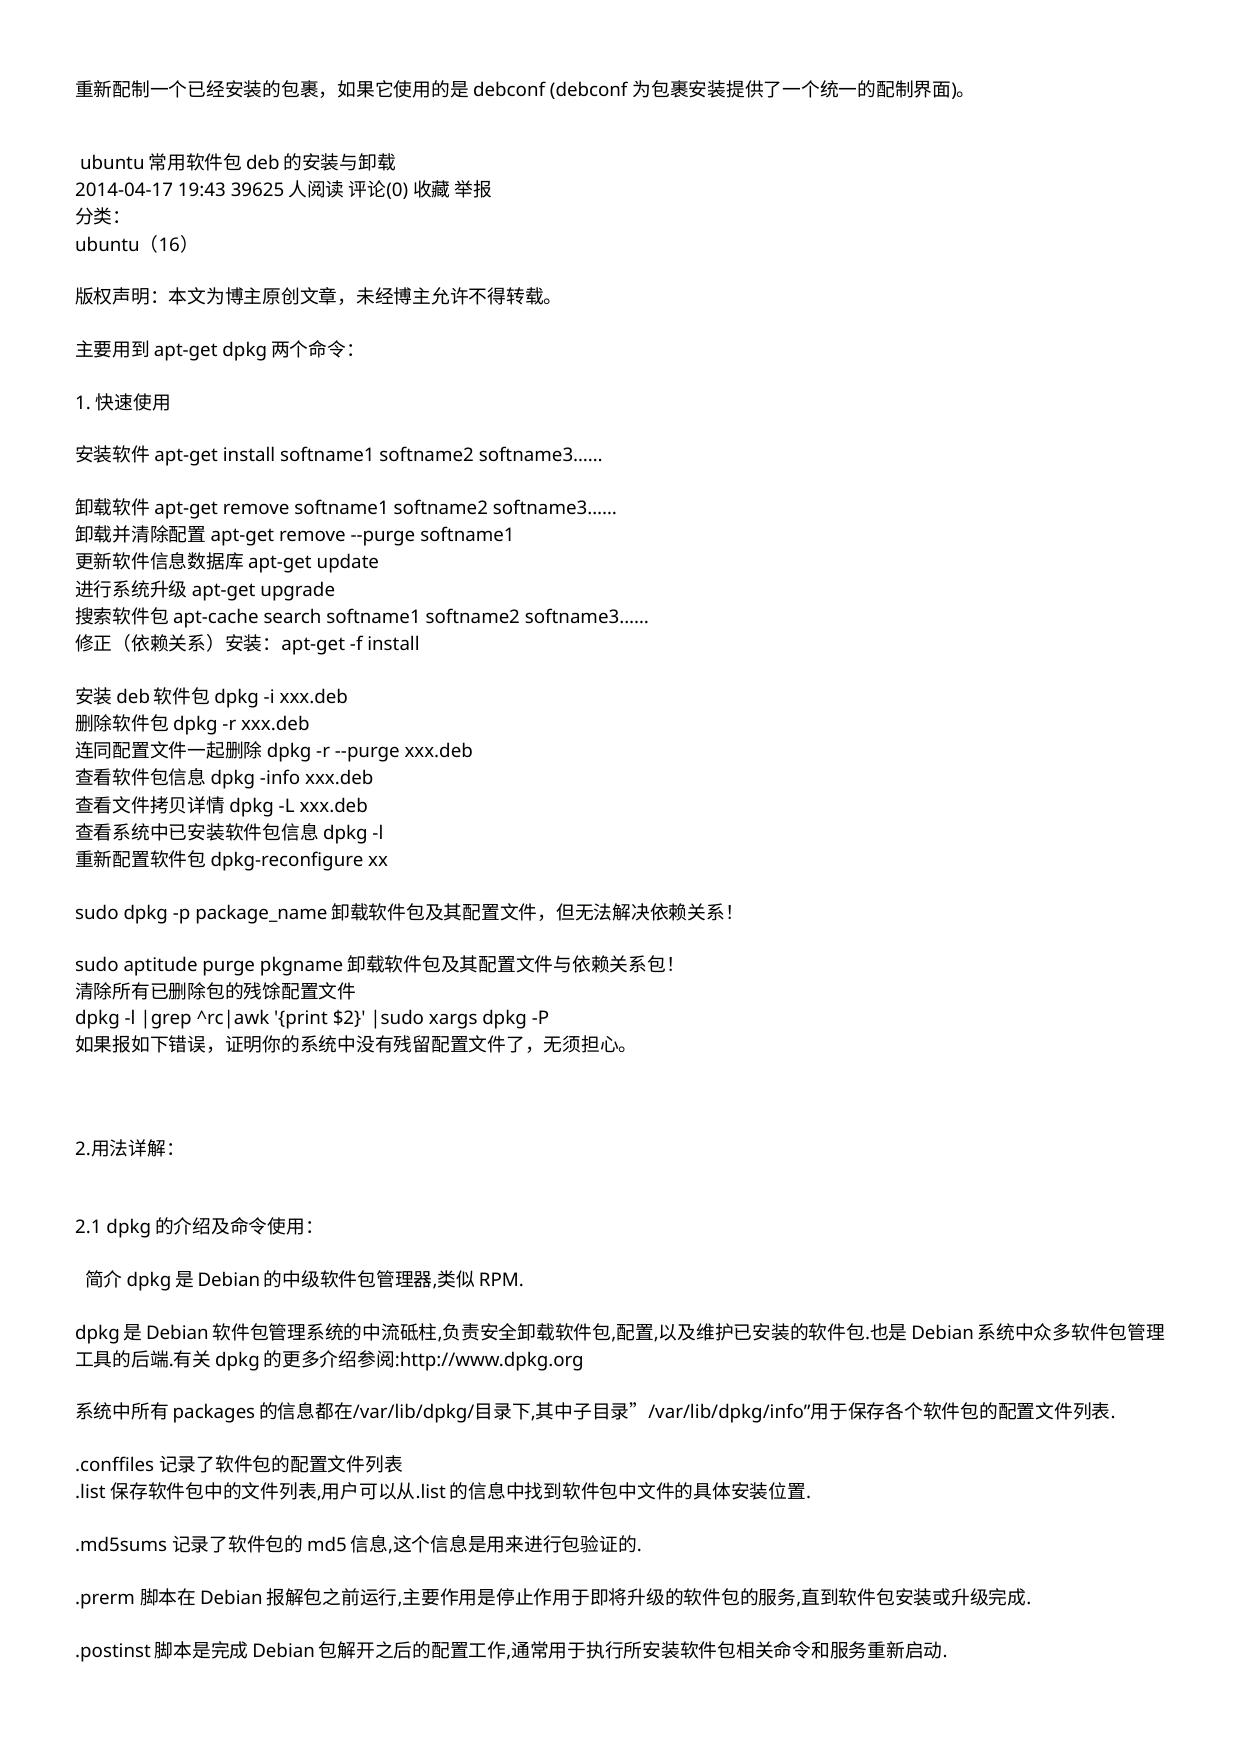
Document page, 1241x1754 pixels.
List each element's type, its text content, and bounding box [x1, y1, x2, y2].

text 2.1 dpkg的介绍及命令使用： [75, 1212, 1165, 1239]
text 卸载并清除配置 apt-get remove --purge softname1 [75, 520, 1165, 547]
text 修正（依赖关系）安装：apt-get -f install [75, 629, 1165, 656]
text 如果报如下错误，证明你的系统中没有残留配置文件了，无须担心。 [75, 1030, 1165, 1057]
text 版权声明：本文为博主原创文章，未经博主允许不得转载。 [75, 282, 1165, 309]
text ubuntu常用软件包deb的安装与卸载 [75, 148, 1165, 175]
text 更新软件信息数据库 apt-get update [75, 547, 1165, 574]
text 安装软件 apt-get install softname1 softname2 softname3…… [75, 440, 1165, 467]
text .postinst脚本是完成Debian包解开之后的配置工作,通常用于执行所安装软件包相关命令和服务重新启动. [75, 1635, 1165, 1662]
text 系统中所有packages的信息都在/var/lib/dpkg/目录下,其中子目录”/var/lib/dpkg/info”用于保存各个软件包的配置文件列表. [75, 1397, 1165, 1424]
text ubuntu（16） [75, 229, 1165, 256]
text sudo aptitude purge pkgname卸载软件包及其配置文件与依赖关系包！ [75, 950, 1165, 977]
text 2.用法详解： [75, 1134, 1165, 1161]
text 搜索软件包 apt-cache search softname1 softname2 softname3…… [75, 602, 1165, 629]
text 删除软件包 dpkg -r xxx.deb [75, 709, 1165, 736]
text dpkg是Debian软件包管理系统的中流砥柱,负责安全卸载软件包,配置,以及维护已安装的软件包.也是Debian系统中众多软件包管理工具的后端.有关dpkg的更多介绍参阅:http://www.dpkg.org [75, 1317, 1165, 1372]
text 主要用到apt-get dpkg两个命令： [75, 335, 1165, 362]
text .prerm 脚本在Debian报解包之前运行,主要作用是停止作用于即将升级的软件包的服务,直到软件包安装或升级完成. [75, 1582, 1165, 1610]
text 查看软件包信息 dpkg -info xxx.deb [75, 763, 1165, 790]
text .list 保存软件包中的文件列表,用户可以从.list的信息中找到软件包中文件的具体安装位置. [75, 1477, 1165, 1504]
text sudo dpkg -p package_name卸载软件包及其配置文件，但无法解决依赖关系！ [75, 897, 1165, 924]
text 1. 快速使用 [75, 387, 1165, 414]
text 清除所有已删除包的残馀配置文件 [75, 977, 1165, 1004]
text .md5sums 记录了软件包的md5信息,这个信息是用来进行包验证的. [75, 1530, 1165, 1557]
text .conffiles 记录了软件包的配置文件列表 [75, 1450, 1165, 1477]
text dpkg -l |grep ^rc|awk '{print $2}' |sudo xargs dpkg -P [75, 1004, 1165, 1030]
text 进行系统升级 apt-get upgrade [75, 574, 1165, 602]
text 2014-04-17 19:43 39625人阅读 评论(0) 收藏 举报 [75, 175, 1165, 202]
text 安装deb软件包 dpkg -i xxx.deb [75, 681, 1165, 709]
text 分类： [75, 202, 1165, 229]
text 重新配制一个已经安装的包裹，如果它使用的是 debconf (debconf 为包裹安装提供了一个统一的配制界面)。 [75, 75, 1165, 102]
text 查看文件拷贝详情 dpkg -L xxx.deb [75, 790, 1165, 817]
text 卸载软件 apt-get remove softname1 softname2 softname3…… [75, 493, 1165, 520]
text 连同配置文件一起删除 dpkg -r --purge xxx.deb [75, 736, 1165, 763]
text 重新配置软件包 dpkg-reconfigure xx [75, 844, 1165, 872]
text 简介 dpkg是Debian的中级软件包管理器,类似RPM. [75, 1264, 1165, 1292]
text 查看系统中已安装软件包信息 dpkg -l [75, 817, 1165, 844]
